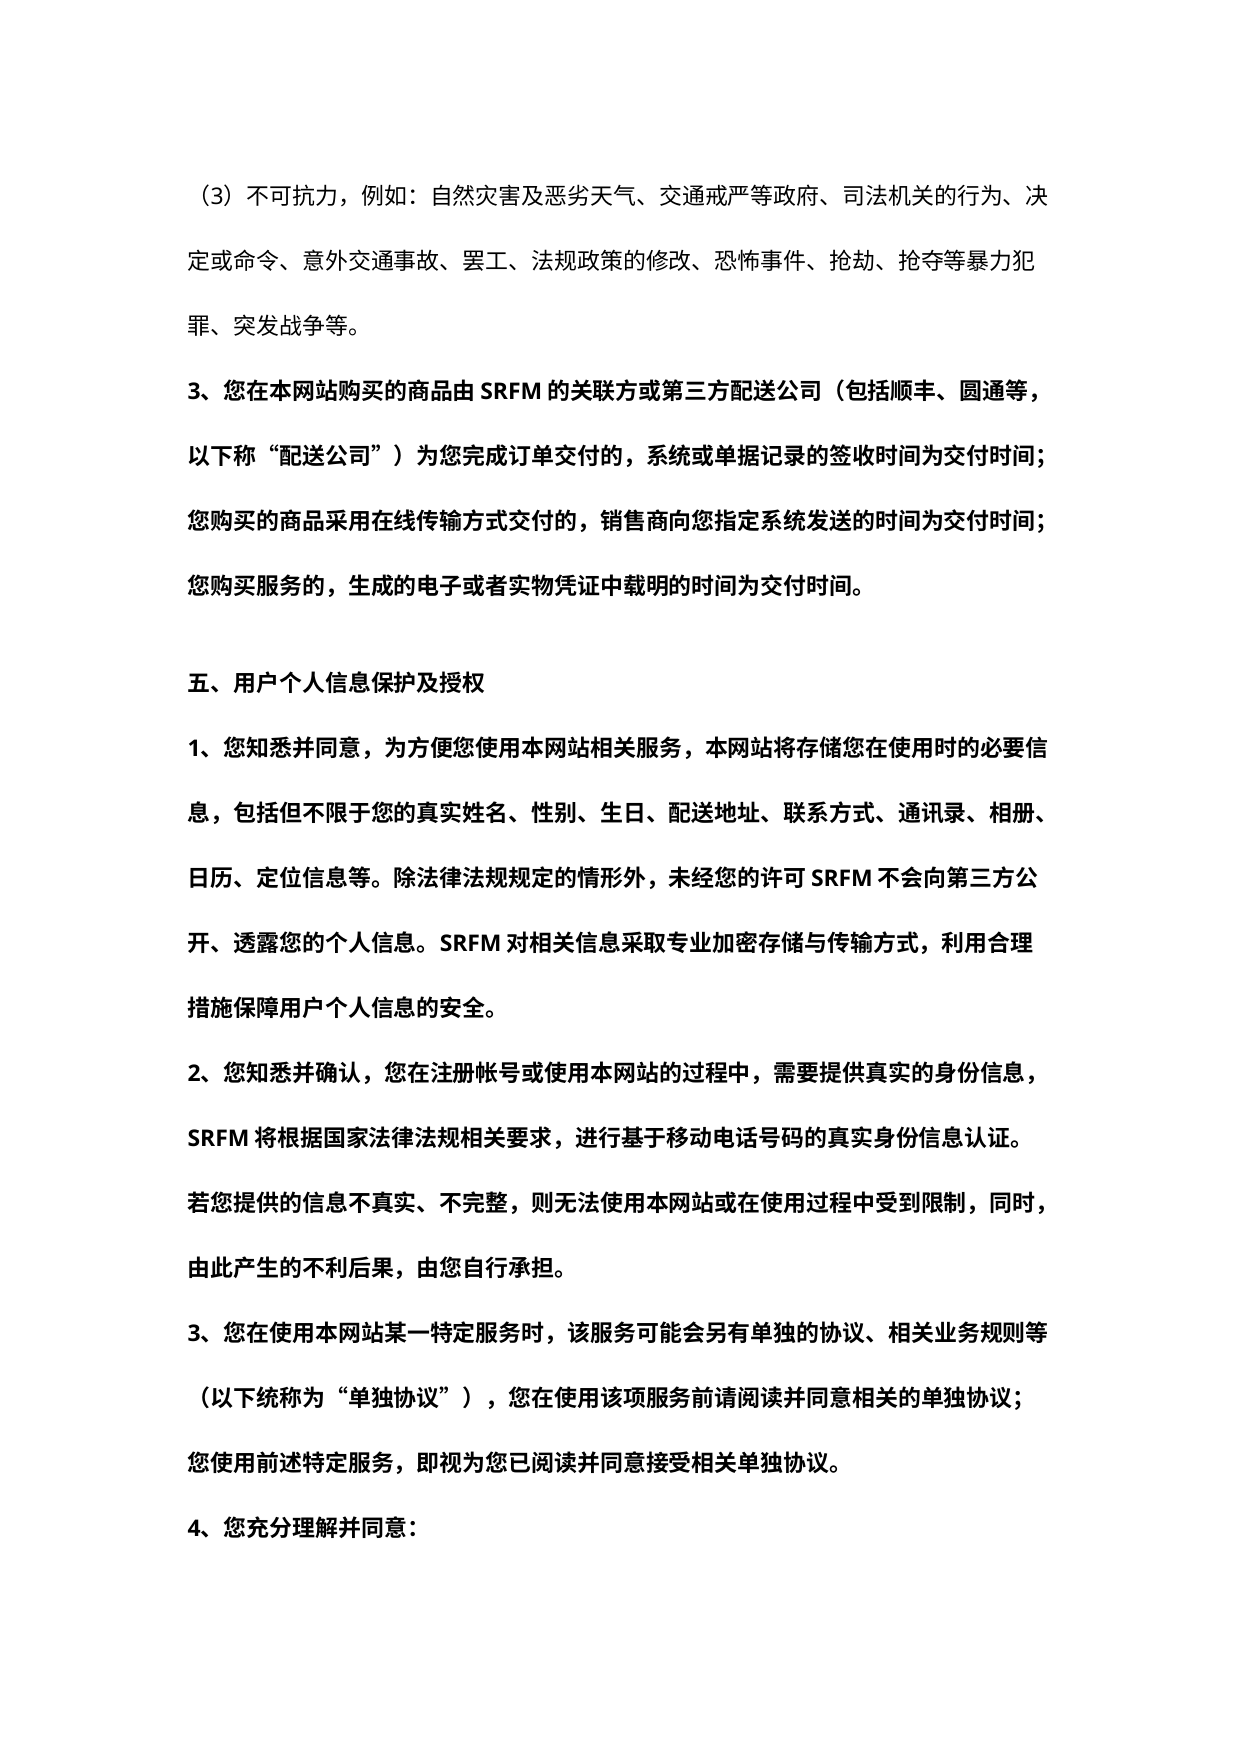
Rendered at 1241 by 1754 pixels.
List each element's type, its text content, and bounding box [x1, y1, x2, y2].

text （3）不可抗力，例如：自然灾害及恶劣天气、交通戒严等政府、司法机关的行为、决定或命令、意外交通事故、罢工、法规政策的修改、恐怖事件、抢劫、抢夺等暴力犯罪、突发战争等。 [187, 162, 1053, 357]
text 3、您在本网站购买的商品由SRFM的关联方或第三方配送公司（包括顺丰、圆通等，以下称“配送公司”）为您完成订单交付的，系统或单据记录的签收时间为交付时间；您购买的商品采用在线传输方式交付的，销售商向您指定系统发送的时间为交付时间；您购买服务的，生成的电子或者实物凭证中载明的时间为交付时间。 [187, 357, 1053, 617]
text 4、您充分理解并同意： [187, 1494, 1053, 1559]
text 五、用户个人信息保护及授权 [187, 649, 1053, 714]
text 2、您知悉并确认，您在注册帐号或使用本网站的过程中，需要提供真实的身份信息，SRFM将根据国家法律法规相关要求，进行基于移动电话号码的真实身份信息认证。若您提供的信息不真实、不完整，则无法使用本网站或在使用过程中受到限制，同时，由此产生的不利后果，由您自行承担。 [187, 1039, 1053, 1299]
text 3、您在使用本网站某一特定服务时，该服务可能会另有单独的协议、相关业务规则等（以下统称为“单独协议”），您在使用该项服务前请阅读并同意相关的单独协议；您使用前述特定服务，即视为您已阅读并同意接受相关单独协议。 [187, 1299, 1053, 1494]
text 1、您知悉并同意，为方便您使用本网站相关服务，本网站将存储您在使用时的必要信息，包括但不限于您的真实姓名、性别、生日、配送地址、联系方式、通讯录、相册、日历、定位信息等。除法律法规规定的情形外，未经您的许可SRFM不会向第三方公开、透露您的个人信息。SRFM对相关信息采取专业加密存储与传输方式，利用合理措施保障用户个人信息的安全。 [187, 714, 1053, 1039]
